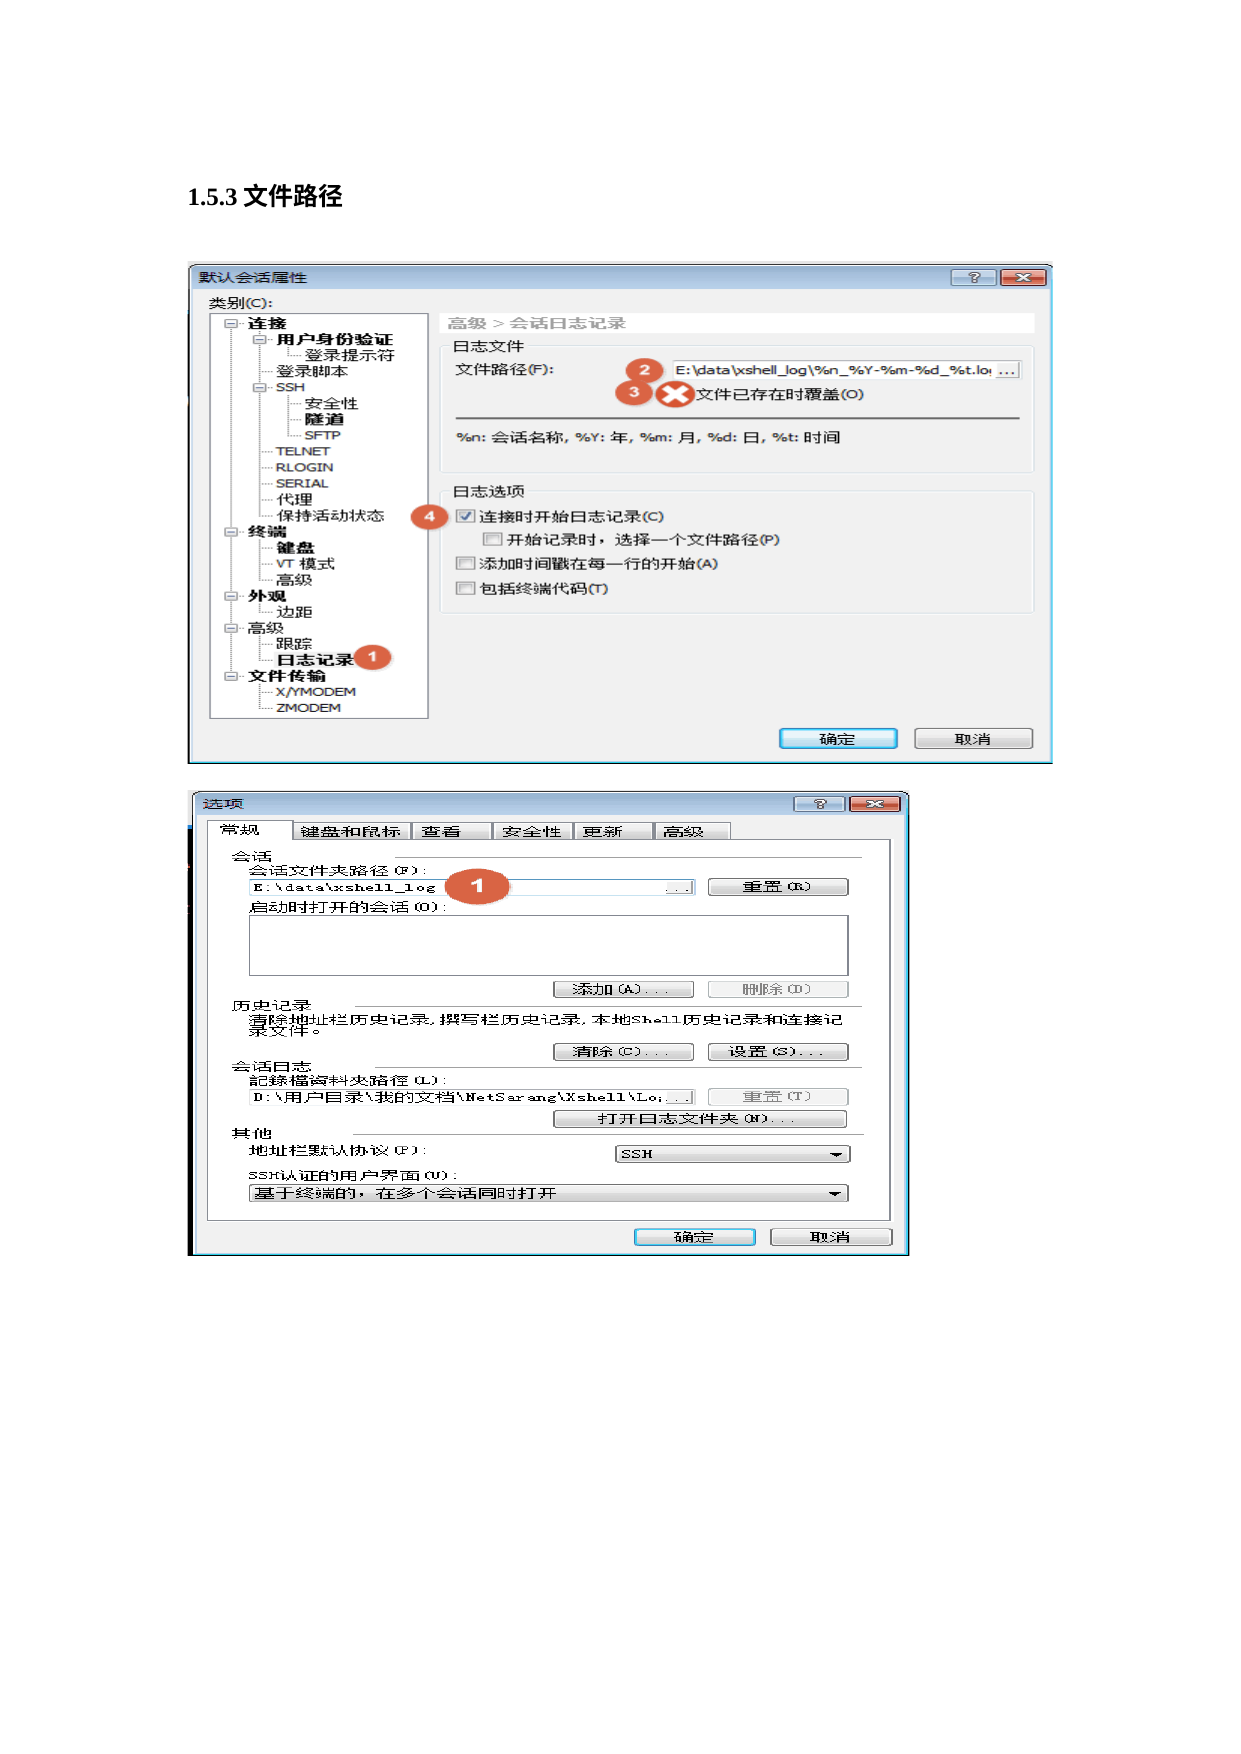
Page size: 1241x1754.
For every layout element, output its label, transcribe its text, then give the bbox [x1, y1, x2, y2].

picture [187, 790, 910, 1256]
picture [187, 261, 1053, 764]
subtitle 1.5.3 文件路径 [187, 162, 1053, 227]
